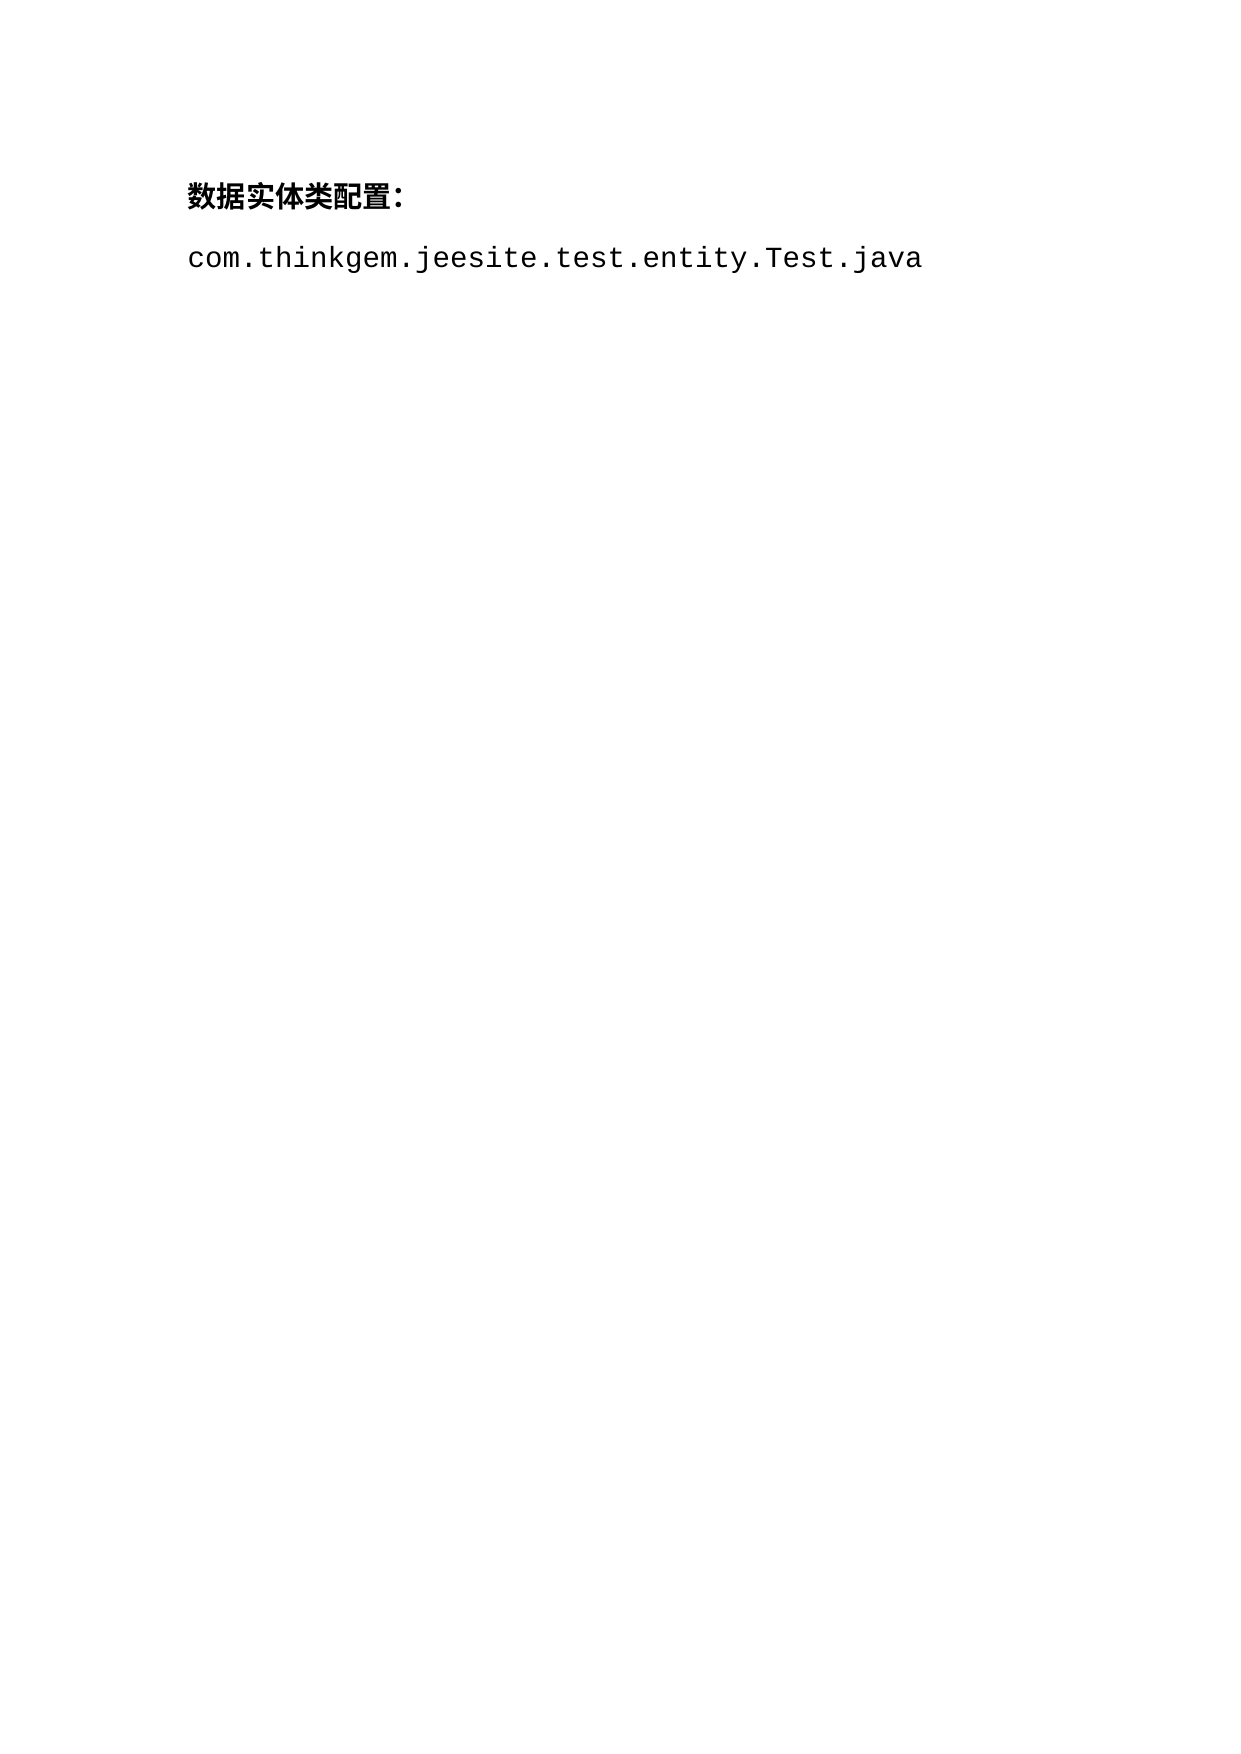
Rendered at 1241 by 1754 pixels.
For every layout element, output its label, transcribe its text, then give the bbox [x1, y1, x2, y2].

text 数据实体类配置： [187, 162, 1053, 227]
text com.thinkgem.jeesite.test.entity.Test.java [187, 227, 1053, 292]
